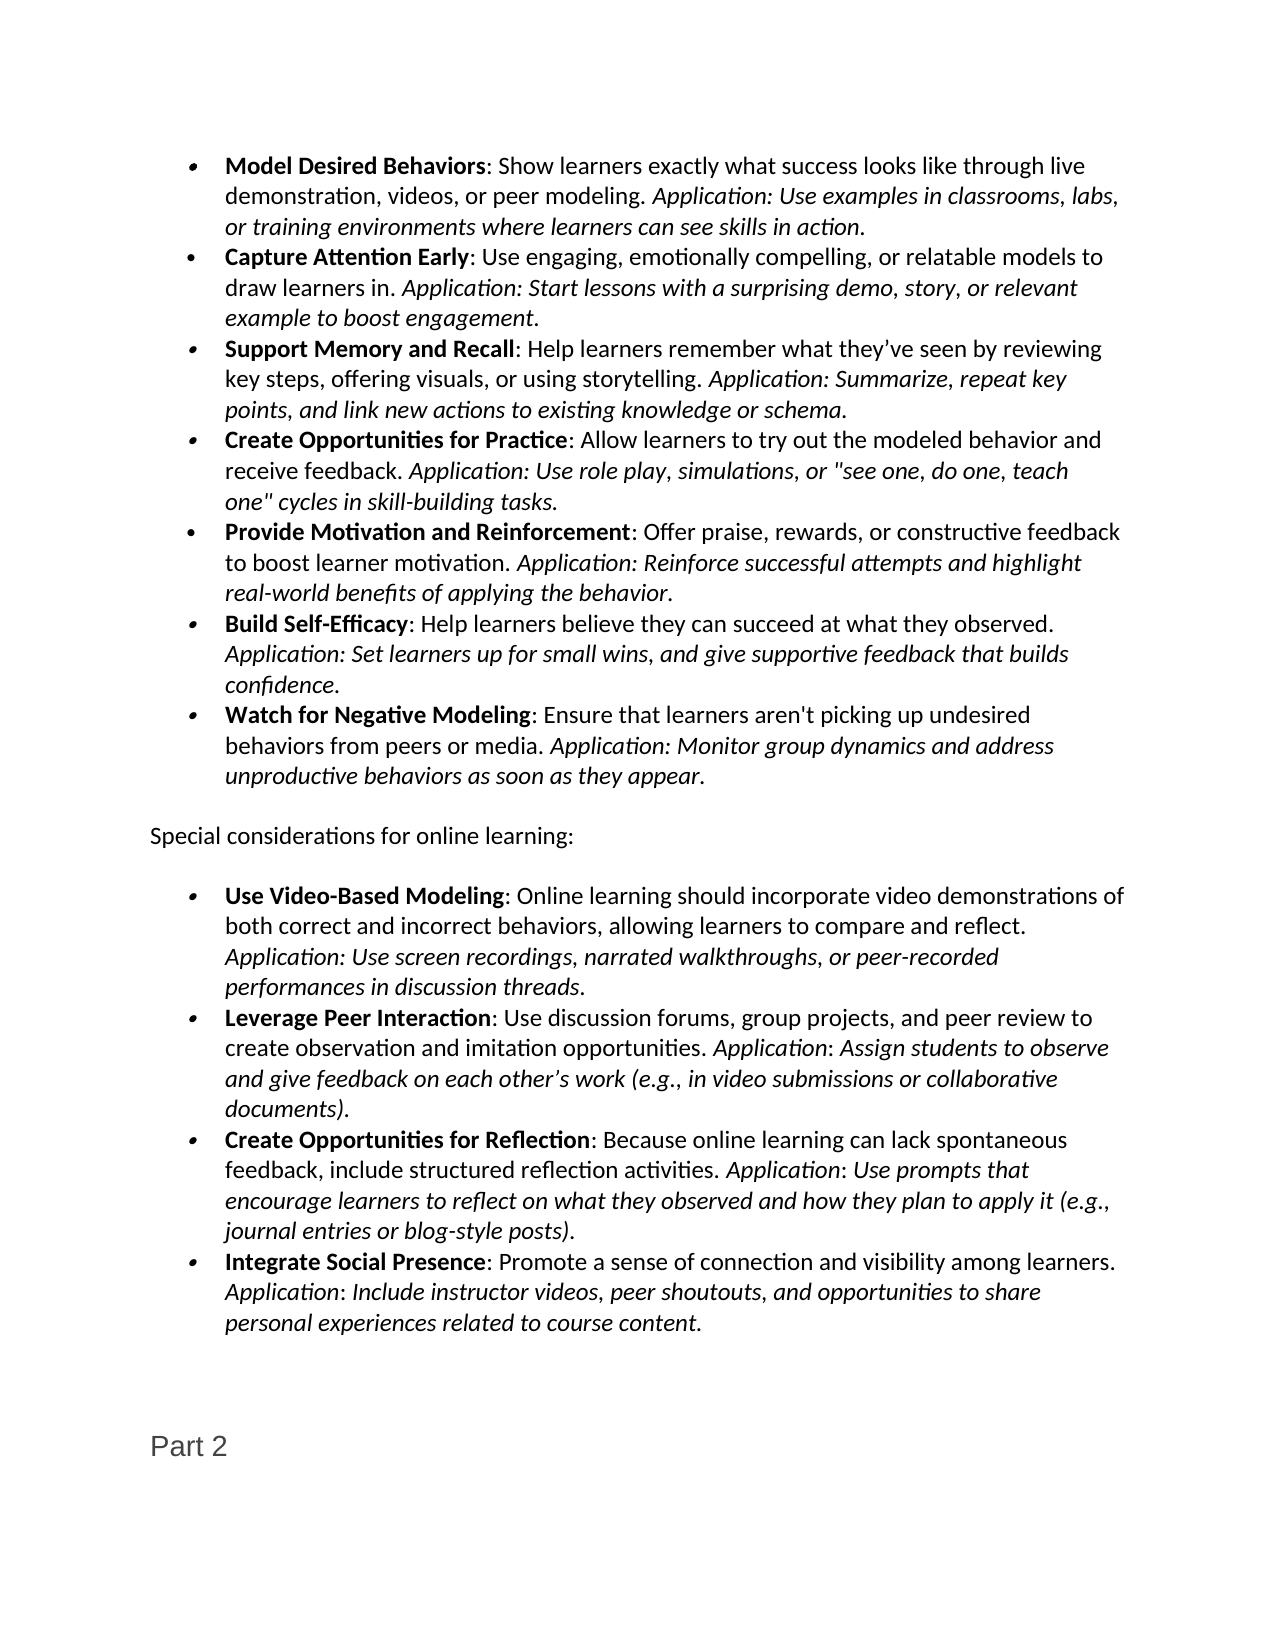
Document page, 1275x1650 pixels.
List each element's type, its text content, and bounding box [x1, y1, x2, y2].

list Integrate Social Presence: Promote a sense of connection and visibility among learners. Application: Include instructor videos, peer shoutouts, and opportunities to share personal experiences related to course content. [187, 1246, 1125, 1338]
list Create Opportunities for Reflection: Because online learning can lack spontaneous feedback, include structured reflection activities. Application: Use prompts that encourage learners to reflect on what they observed and how they plan to apply it (e.g., journal entries or blog-style posts). [187, 1124, 1125, 1246]
list Model Desired Behaviors: Show learners exactly what success looks like through live demonstration, videos, or peer modeling. Application: Use examples in classrooms, labs, or training environments where learners can see skills in action. [187, 150, 1125, 242]
list Watch for Negative Modeling: Ensure that learners aren't picking up undesired behaviors from peers or media. Application: Monitor group dynamics and address unproductive behaviors as soon as they appear. [187, 699, 1125, 791]
text Special considerations for online learning: [150, 820, 1125, 851]
list Support Memory and Recall: Help learners remember what they’ve seen by reviewing key steps, offering visuals, or using storytelling. Application: Summarize, repeat key points, and link new actions to existing knowledge or schema. [187, 333, 1125, 425]
list Leverage Peer Interaction: Use discussion forums, group projects, and peer review to create observation and imitation opportunities. Application: Assign students to observe and give feedback on each other’s work (e.g., in video submissions or collaborative documents). [187, 1002, 1125, 1124]
list Use Video-Based Modeling: Online learning should incorporate video demonstrations of both correct and incorrect behaviors, allowing learners to compare and reflect. Application: Use screen recordings, narrated walkthroughs, or peer-recorded performances in discussion threads. [187, 880, 1125, 1002]
list Capture Attention Early: Use engaging, emotionally compelling, or relatable models to draw learners in. Application: Start lessons with a surprising demo, story, or relevant example to boost engagement. [187, 242, 1125, 333]
text Part 2 [150, 1429, 1125, 1462]
list Build Self-Efficacy: Help learners believe they can succeed at what they observed. Application: Set learners up for small wins, and give supportive feedback that builds confidence. [187, 608, 1125, 699]
list Provide Motivation and Reinforcement: Offer praise, rewards, or constructive feedback to boost learner motivation. Application: Reinforce successful attempts and highlight real-world benefits of applying the behavior. [187, 516, 1125, 608]
list Create Opportunities for Practice: Allow learners to try out the modeled behavior and receive feedback. Application: Use role play, simulations, or "see one, do one, teach one" cycles in skill-building tasks. [187, 425, 1125, 516]
